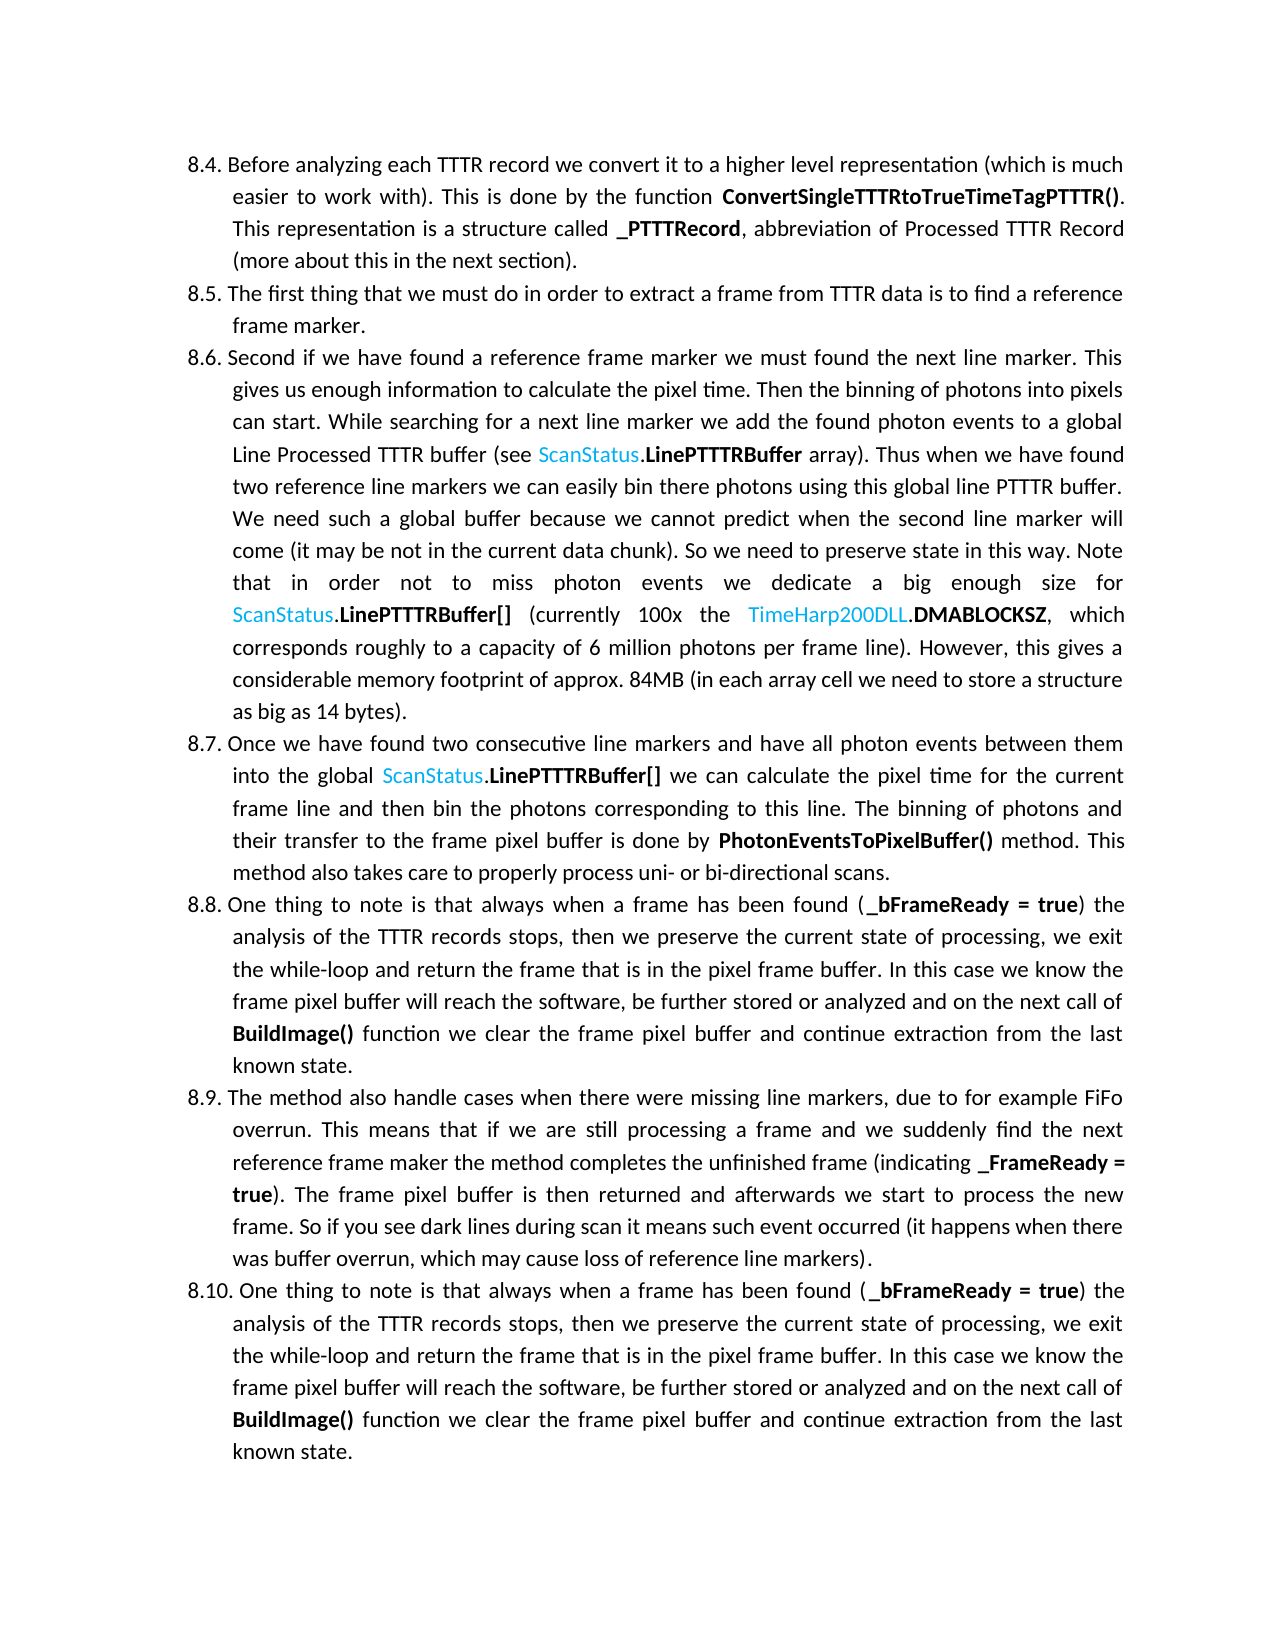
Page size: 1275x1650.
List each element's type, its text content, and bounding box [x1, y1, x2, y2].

list Before analyzing each TTTR record we convert it to a higher level representation (which is much easier to work with). This is done by the function ConvertSingleTTTRtoTrueTimeTagPTTTR(). This representation is a structure called _PTTTRecord, abbreviation of Processed TTTR Record (more about this in the next section). [187, 150, 1125, 274]
list One thing to note is that always when a frame has been found (_bFrameReady = true) the analysis of the TTTR records stops, then we preserve the current state of processing, we exit the while-loop and return the frame that is in the pixel frame buffer. In this case we know the frame pixel buffer will reach the software, be further stored or analyzed and on the next call of BuildImage() function we clear the frame pixel buffer and continue extraction from the last known state. [187, 890, 1125, 1079]
list The method also handle cases when there were missing line markers, due to for example FiFo overrun. This means that if we are still processing a frame and we suddenly find the next reference frame maker the method completes the unfinished frame (indicating _FrameReady = true). The frame pixel buffer is then returned and afterwards we start to process the new frame. So if you see dark lines during scan it means such event occurred (it happens when there was buffer overrun, which may cause loss of reference line markers). [187, 1083, 1125, 1272]
list Once we have found two consecutive line markers and have all photon events between them into the global ScanStatus.LinePTTTRBuffer[] we can calculate the pixel time for the current frame line and then bin the photons corresponding to this line. The binning of photons and their transfer to the frame pixel buffer is done by PhotonEventsToPixelBuffer() method. This method also takes care to properly process uni- or bi-directional scans. [187, 729, 1125, 886]
list One thing to note is that always when a frame has been found (_bFrameReady = true) the analysis of the TTTR records stops, then we preserve the current state of processing, we exit the while-loop and return the frame that is in the pixel frame buffer. In this case we know the frame pixel buffer will reach the software, be further stored or analyzed and on the next call of BuildImage() function we clear the frame pixel buffer and continue extraction from the last known state. [187, 1277, 1125, 1466]
list The first thing that we must do in order to extract a frame from TTTR data is to find a reference frame marker. [187, 279, 1125, 339]
list Second if we have found a reference frame marker we must found the next line marker. This gives us enough information to calculate the pixel time. Then the binning of photons into pixels can start. While searching for a next line marker we add the found photon events to a global Line Processed TTTR buffer (see ScanStatus.LinePTTTRBuffer array). Thus when we have found two reference line markers we can easily bin there photons using this global line PTTTR buffer. We need such a global buffer because we cannot predict when the second line marker will come (it may be not in the current data chunk). So we need to preserve state in this way. Note that in order not to miss photon events we dedicate a big enough size for ScanStatus.LinePTTTRBuffer[] (currently 100x the TimeHarp200DLL.DMABLOCKSZ, which corresponds roughly to a capacity of 6 million photons per frame line). However, this gives a considerable memory footprint of approx. 84MB (in each array cell we need to store a structure as big as 14 bytes). [187, 343, 1125, 725]
